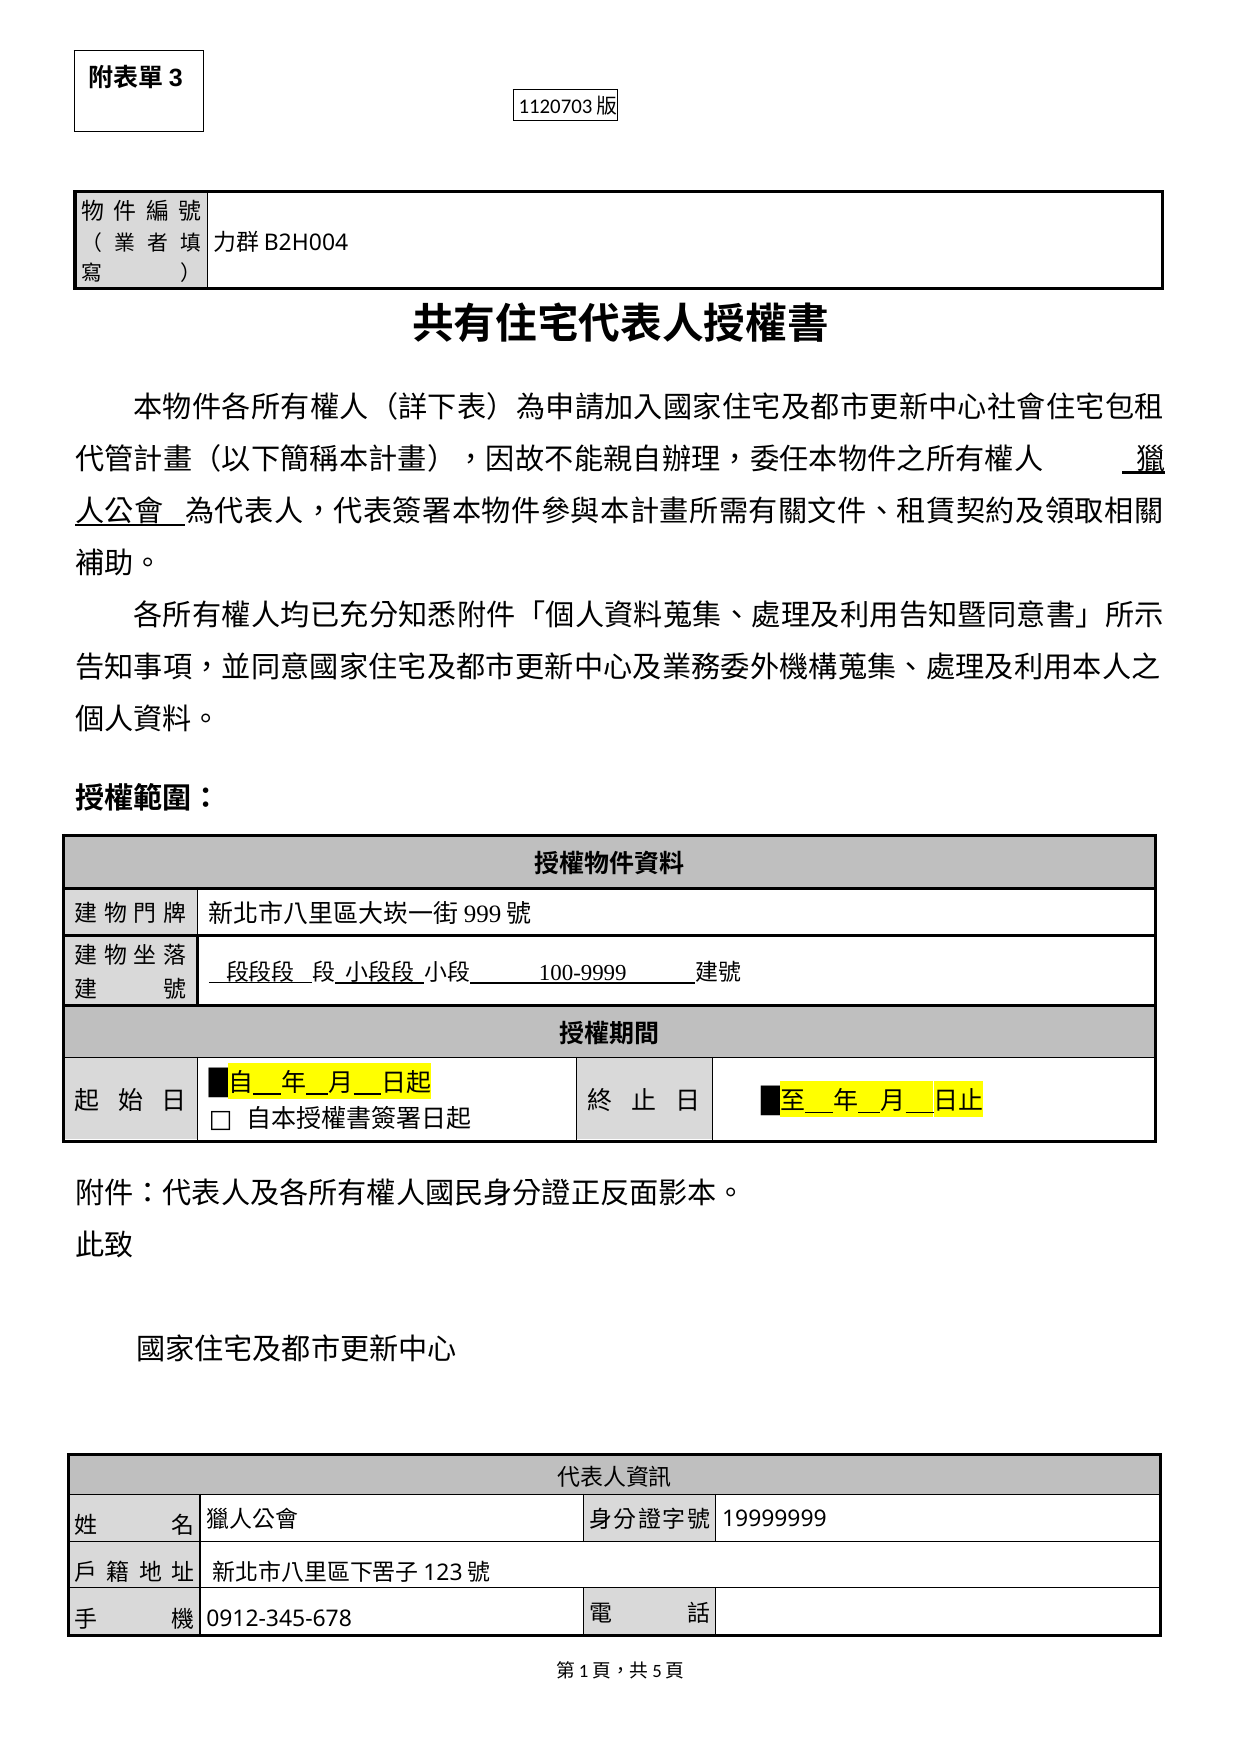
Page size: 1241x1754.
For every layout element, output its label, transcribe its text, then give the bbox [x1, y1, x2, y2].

text 授權範圍： [75, 759, 1165, 834]
table_cell 戶籍地址 [70, 1542, 199, 1587]
table_cell 姓名 [70, 1495, 199, 1541]
table_header 代表人資訊 [70, 1456, 1159, 1494]
table_cell 段段段 段 小段段 小段 100-9999 建號 [199, 937, 1154, 1004]
table_cell █至 年 月 日止 [713, 1058, 1154, 1139]
table_cell 授權期間 [65, 1007, 1154, 1057]
table_cell 新北市八里區下罟子123號 [201, 1542, 1159, 1587]
table_header 授權物件資料 [65, 837, 1154, 887]
table_cell 手機 [70, 1588, 199, 1634]
table_cell 獵人公會 [201, 1495, 583, 1541]
table_cell 新北市八里區大崁一街999號 [198, 890, 1154, 934]
text 共有住宅代表人授權書 [75, 290, 1165, 350]
table_cell 0912-345-678 [201, 1588, 583, 1634]
table_cell [716, 1588, 1159, 1634]
table_cell █自 年 月 日起 自本授權書簽署日起 [198, 1058, 576, 1139]
table_cell 終止日 [577, 1058, 712, 1139]
table_cell 身分證字號 [584, 1495, 715, 1541]
text 國家住宅及都市更新中心 [75, 1318, 1165, 1370]
table_header 物件編號 （業者填寫） [77, 193, 207, 287]
text 本物件各所有權人（詳下表）為申請加入國家住宅及都市更新中心社會住宅包租代管計畫（以下簡稱本計畫），因故不能親自辦理，委任本物件之所有權人 獵人公會 為代表人，代表簽署本物件參與本計畫所需有關文件、租賃契約及領取相關補助。 [75, 375, 1165, 584]
table_cell 起始日 [65, 1058, 197, 1139]
text 此致 [75, 1213, 1165, 1266]
text 各所有權人均已充分知悉附件「個人資料蒐集、處理及利用告知暨同意書」所示告知事項，並同意國家住宅及都市更新中心及業務委外機構蒐集、處理及利用本人之個人資料。 [75, 584, 1165, 740]
table_cell 電話 [584, 1588, 715, 1634]
table_cell 19999999 [716, 1495, 1159, 1541]
table_header 力群B2H004 [208, 193, 1161, 287]
text 附件：代表人及各所有權人國民身分證正反面影本。 [75, 1161, 1165, 1213]
table_cell 建物門牌 [65, 890, 197, 934]
table_cell 建物坐落建號 [65, 937, 196, 1004]
